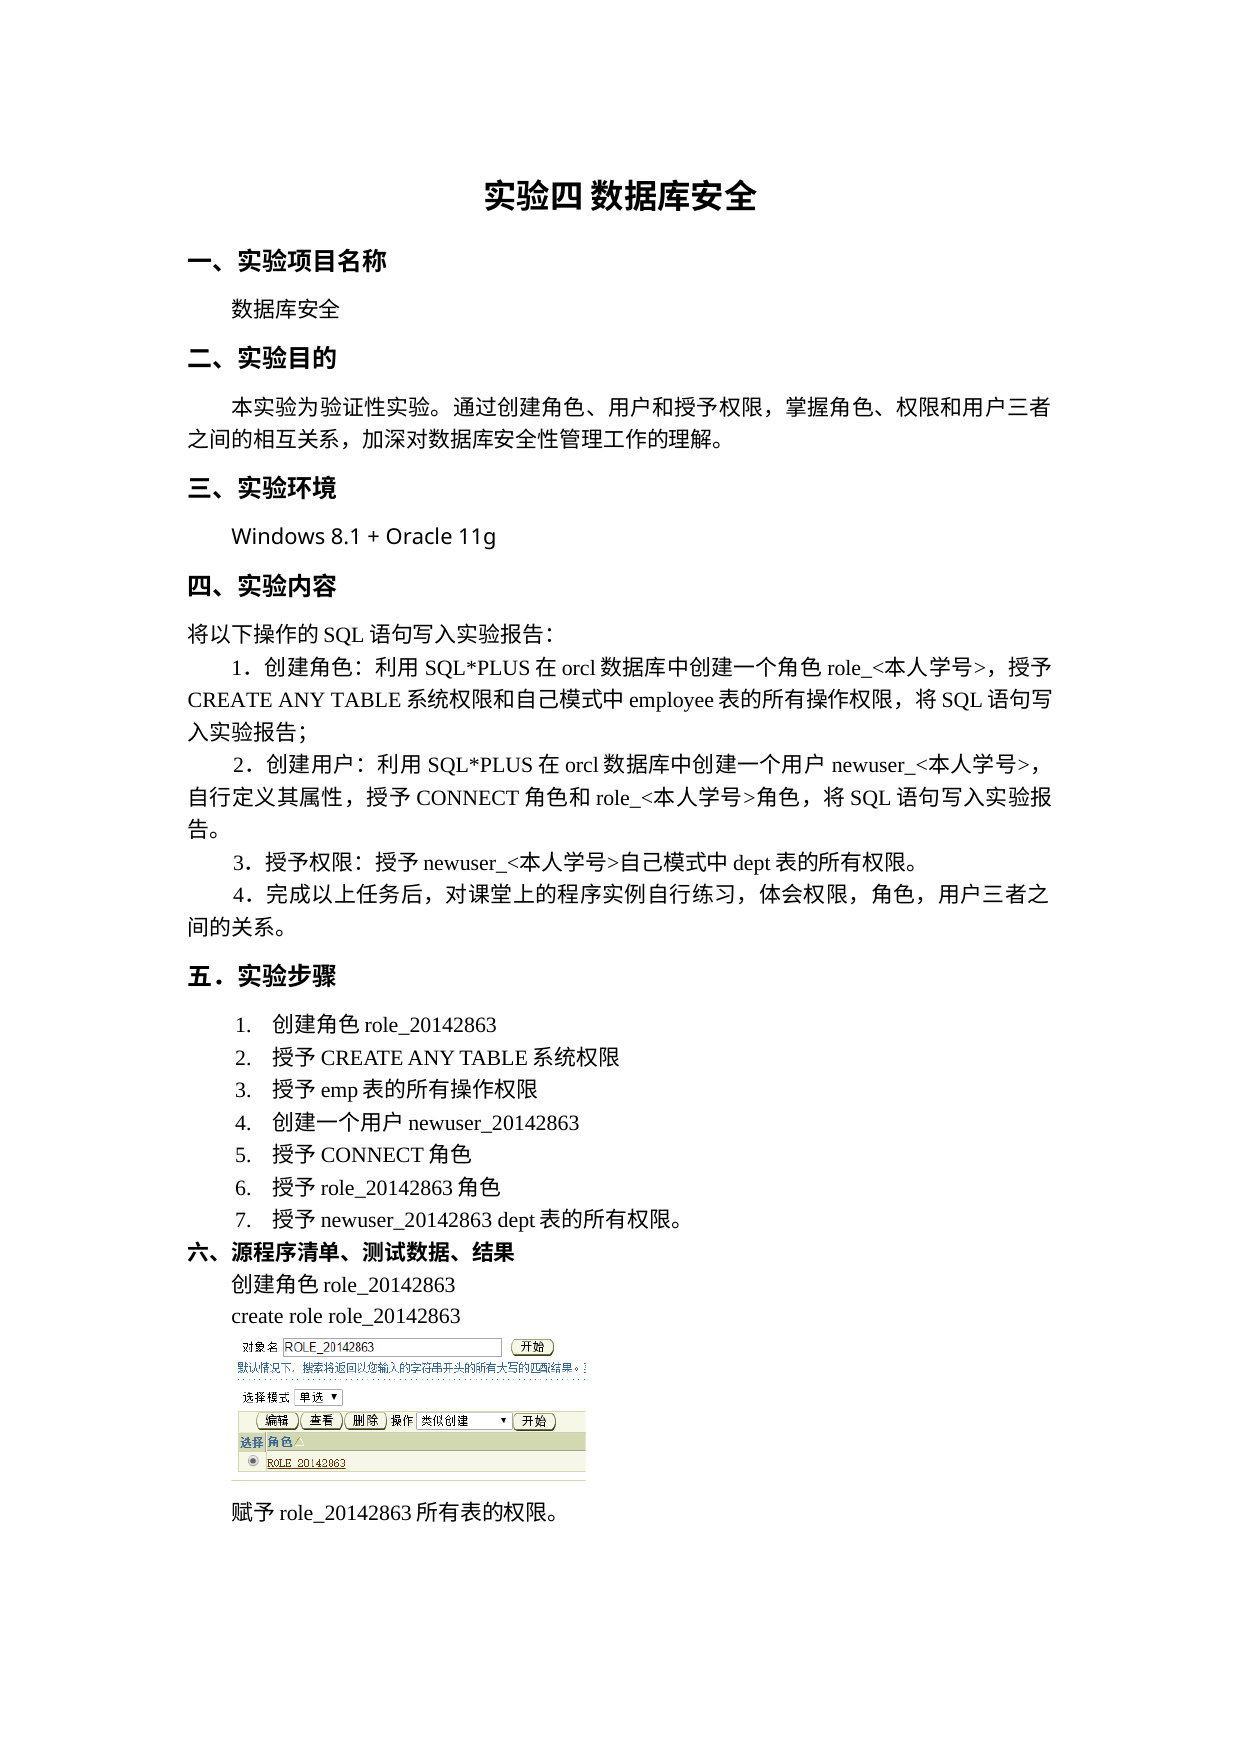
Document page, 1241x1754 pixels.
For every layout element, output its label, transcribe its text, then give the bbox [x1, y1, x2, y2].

text 本实验为验证性实验。通过创建角色、用户和授予权限，掌握角色、权限和用户三者之间的相互关系，加深对数据库安全性管理工作的理解。 [187, 389, 1053, 454]
list 授予CONNECT角色 [235, 1137, 1053, 1169]
text 3．授予权限：授予newuser_<本人学号>自己模式中dept表的所有权限。 [187, 844, 1053, 877]
text 将以下操作的SQL语句写入实验报告： [187, 617, 1053, 649]
text 2．创建用户：利用SQL*PLUS在orcl数据库中创建一个用户newuser_<本人学号>，自行定义其属性，授予CONNECT角色和role_<本人学号>角色，将SQL语句写入实验报告。 [187, 747, 1053, 844]
text 实验四 数据库安全 [187, 162, 1053, 227]
text 一、实验项目名称 [187, 227, 1053, 292]
list 授予role_20142863角色 [235, 1169, 1053, 1202]
list 授予emp表的所有操作权限 [235, 1072, 1053, 1104]
text 4．完成以上任务后，对课堂上的程序实例自行练习，体会权限，角色，用户三者之间的关系。 [187, 877, 1053, 942]
list 授予CREATE ANY TABLE系统权限 [235, 1039, 1053, 1072]
text 数据库安全 [187, 292, 1053, 324]
list 创建角色role_20142863 [235, 1007, 1053, 1039]
text 1．创建角色：利用SQL*PLUS在orcl数据库中创建一个角色role_<本人学号>，授予CREATE ANY TABLE系统权限和自己模式中employee表的所有操作权限，将SQL语句写入实验报告； [187, 649, 1053, 747]
text 五．实验步骤 [187, 942, 1053, 1007]
picture [231, 1332, 586, 1484]
text 创建角色role_20142863 [187, 1267, 1053, 1299]
text 二、实验目的 [187, 324, 1053, 389]
text create role role_20142863 [187, 1299, 1053, 1332]
text 六、源程序清单、测试数据、结果 [187, 1234, 1053, 1267]
text 赋予role_20142863所有表的权限。 [187, 1494, 1053, 1527]
text Windows 8.1 + Oracle 11g [187, 519, 1053, 552]
text 三、实验环境 [187, 454, 1053, 519]
list 授予newuser_20142863 dept表的所有权限。 [235, 1202, 1053, 1234]
text 四、实验内容 [187, 552, 1053, 617]
list 创建一个用户newuser_20142863 [235, 1104, 1053, 1137]
